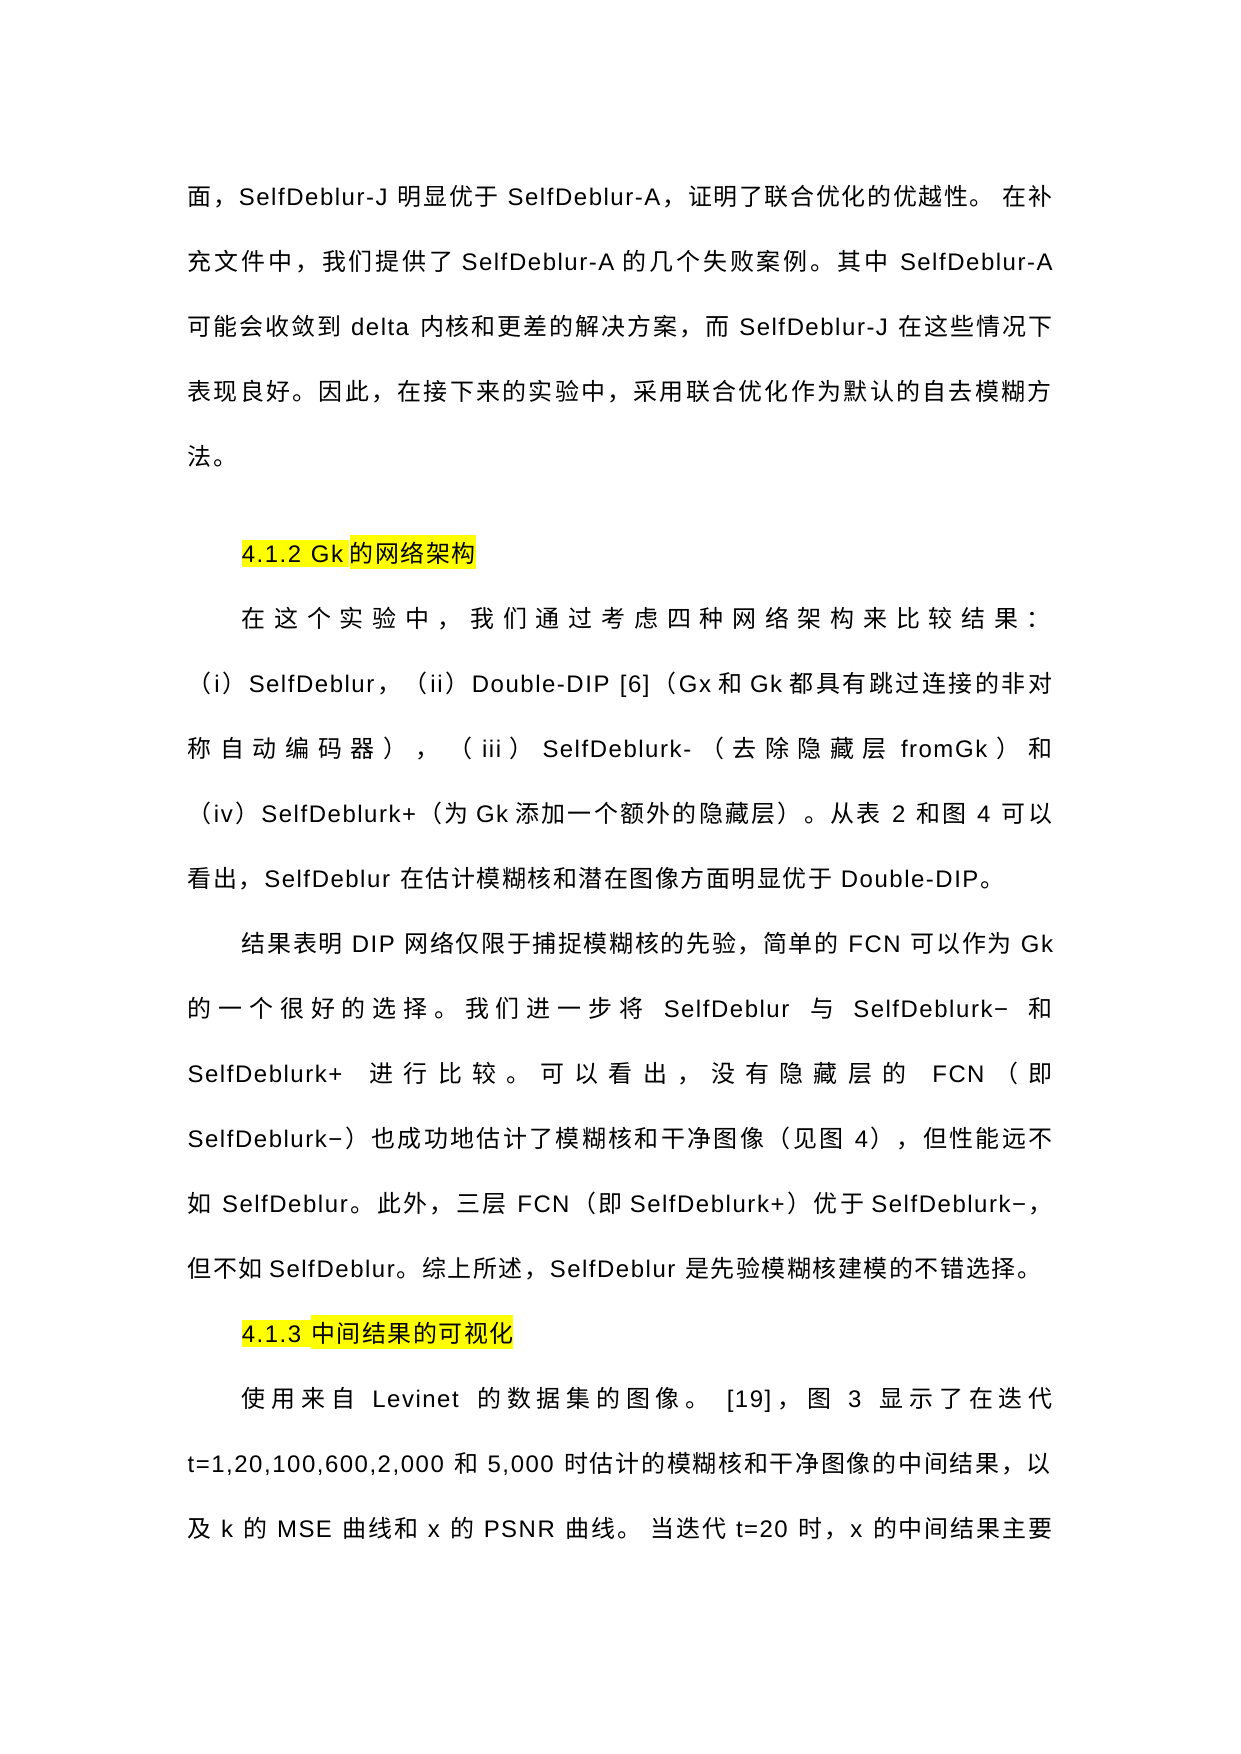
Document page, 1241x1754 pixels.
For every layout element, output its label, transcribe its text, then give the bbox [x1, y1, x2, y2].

text 结果表明 DIP 网络仅限于捕捉模糊核的先验，简单的 FCN 可以作为 Gk 的一个很好的选择。我们进一步将 SelfDeblur 与 SelfDeblurk− 和 SelfDeblurk+ 进行比较。可以看出，没有隐藏层的 FCN（即 SelfDeblurk−）也成功地估计了模糊核和干净图像（见图 4），但性能远不如 SelfDeblur。此外，三层 FCN（即SelfDeblurk+）优于SelfDeblurk−，但不如SelfDeblur。综上所述，SelfDeblur 是先验模糊核建模的不错选择。 [187, 909, 1053, 1299]
text 4.1.2 Gk的网络架构 [187, 519, 1053, 584]
text 4.1.3 中间结果的可视化 [187, 1299, 1053, 1364]
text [187, 162, 1053, 487]
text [187, 1364, 1053, 1559]
text 在这个实验中，我们通过考虑四种网络架构来比较结果：（i）SelfDeblur，（ii）Double-DIP [6]（Gx和Gk都具有跳过连接的非对称自动编码器），（iii）SelfDeblurk-（去除隐藏层fromGk）和（iv）SelfDeblurk+（为Gk添加一个额外的隐藏层）。从表 2 和图 4 可以看出，SelfDeblur 在估计模糊核和潜在图像方面明显优于 Double-DIP。 [187, 584, 1053, 909]
